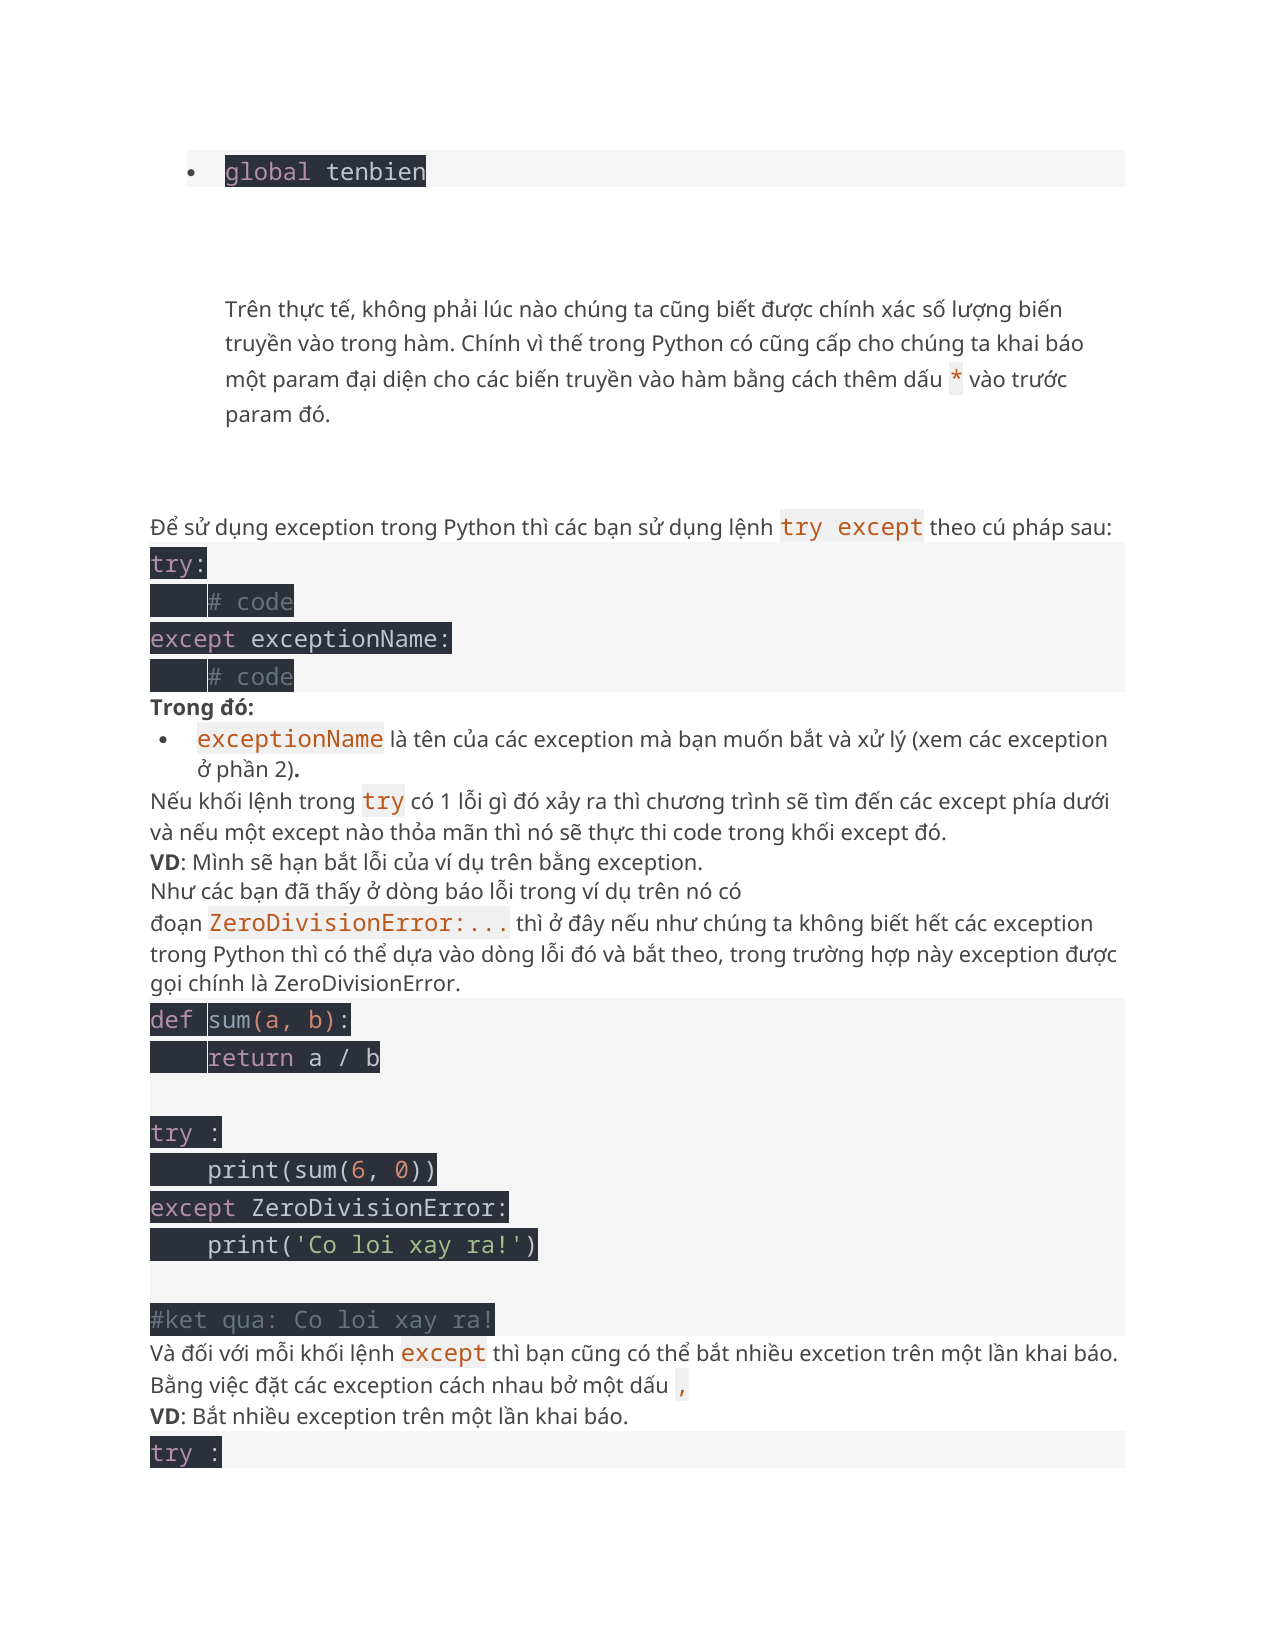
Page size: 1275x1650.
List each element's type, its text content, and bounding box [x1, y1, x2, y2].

text Để sử dụng exception trong Python thì các bạn sử dụng lệnh try except theo cú pháp sau: [150, 509, 780, 542]
text def sum(a, b): [150, 998, 1125, 1036]
list exceptionName là tên của các exception mà bạn muốn bắt và xử lý (xem các exception ở phần 2). [159, 722, 1125, 784]
text Nếu khối lệnh trong try có 1 lỗi gì đó xảy ra thì chương trình sẽ tìm đến các except phía dưới và nếu một except nào thỏa mãn thì nó sẽ thực thi code trong khối except đó. [150, 784, 1125, 846]
text # code [150, 654, 1125, 692]
text VD: Bắt nhiều exception trên một lần khai báo. [150, 1401, 1125, 1431]
text print('Co loi xay ra!') [150, 1223, 1125, 1261]
text Trong đó: [150, 692, 1125, 722]
text Trên thực tế, không phải lúc nào chúng ta cũng biết được chính xác số lượng biến truyền vào trong hàm. Chính vì thế trong Python có cũng cấp cho chúng ta khai báo một param đại diện cho các biến truyền vào hàm bằng cách thêm dấu * vào trước param đó. [225, 293, 1125, 429]
text Và đối với mỗi khối lệnh except thì bạn cũng có thể bắt nhiều excetion trên một lần khai báo. Bằng việc đặt các exception cách nhau bở một dấu , [150, 1336, 1125, 1401]
text except exceptionName: [150, 617, 1125, 654]
text return a / b [150, 1036, 1125, 1073]
text VD: Mình sẽ hạn bắt lỗi của ví dụ trên bằng exception. [150, 846, 1125, 876]
text # code [150, 579, 1125, 617]
text Để sử dụng exception trong Python thì các bạn sử dụng lệnh try except theo cú pháp sau: [924, 509, 1125, 542]
text print(sum(6, 0)) [150, 1148, 1125, 1186]
text except ZeroDivisionError: [150, 1186, 1125, 1223]
text try: [150, 542, 1125, 579]
text try : [150, 1111, 1125, 1148]
text try : [150, 1431, 1125, 1468]
list global tenbien [187, 150, 1125, 187]
text #ket qua: Co loi xay ra! [150, 1298, 1125, 1336]
text Như các bạn đã thấy ở dòng báo lỗi trong ví dụ trên nó có đoạn ZeroDivisionError:... thì ở đây nếu như chúng ta không biết hết các exception trong Python thì có thể dựa vào dòng lỗi đó và bắt theo, trong trường hợp này exception được gọi chính là ZeroDivisionError. [150, 876, 1125, 998]
